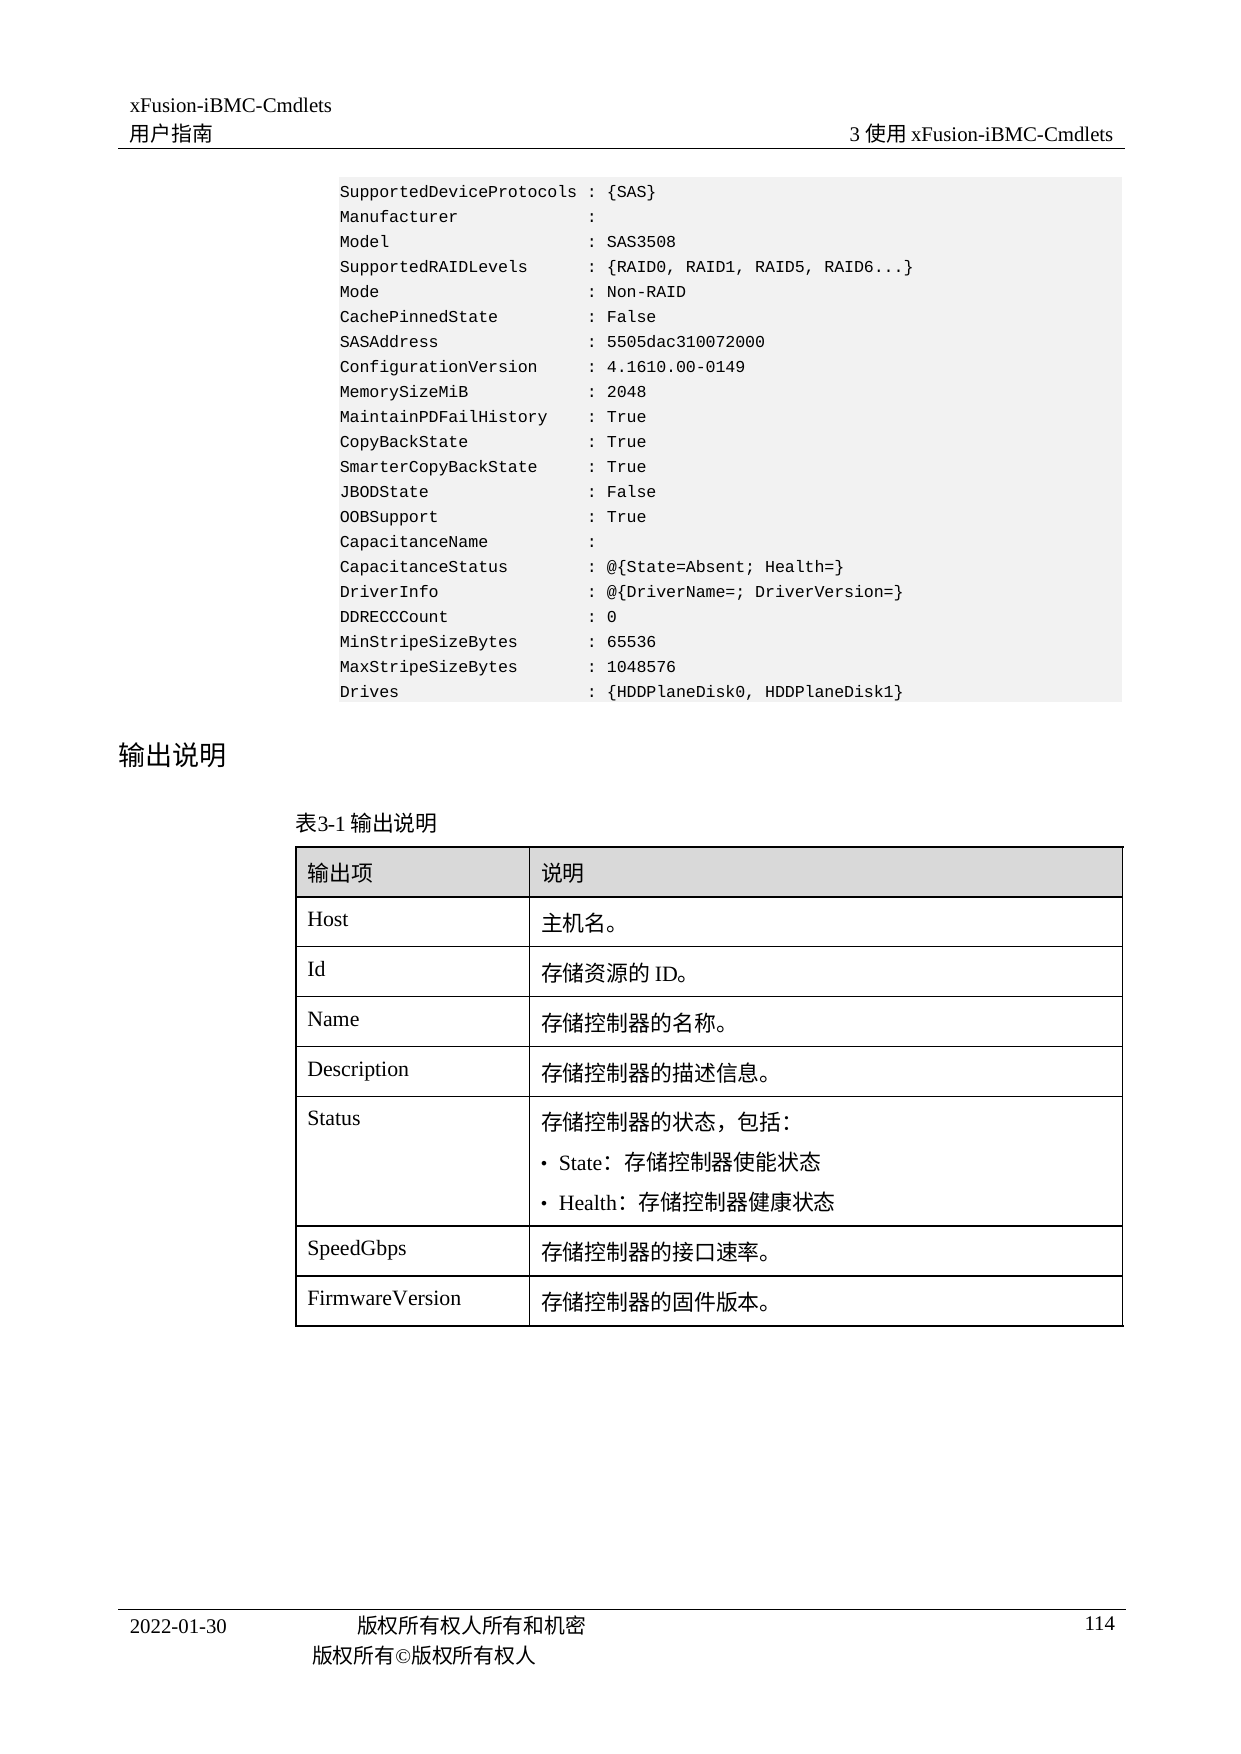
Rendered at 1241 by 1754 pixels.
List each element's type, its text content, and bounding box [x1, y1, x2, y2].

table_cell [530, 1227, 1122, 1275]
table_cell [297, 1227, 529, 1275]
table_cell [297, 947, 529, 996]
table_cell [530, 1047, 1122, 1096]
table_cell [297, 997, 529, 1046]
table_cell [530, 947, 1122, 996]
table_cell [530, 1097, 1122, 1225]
text 输出说明 [295, 806, 1122, 838]
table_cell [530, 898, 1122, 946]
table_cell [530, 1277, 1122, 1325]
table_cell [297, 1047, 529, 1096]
text 输出说明 [118, 733, 1122, 773]
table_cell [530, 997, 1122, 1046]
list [339, 177, 1122, 702]
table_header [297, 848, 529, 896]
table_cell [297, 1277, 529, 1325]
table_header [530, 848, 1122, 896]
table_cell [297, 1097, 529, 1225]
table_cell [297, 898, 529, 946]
